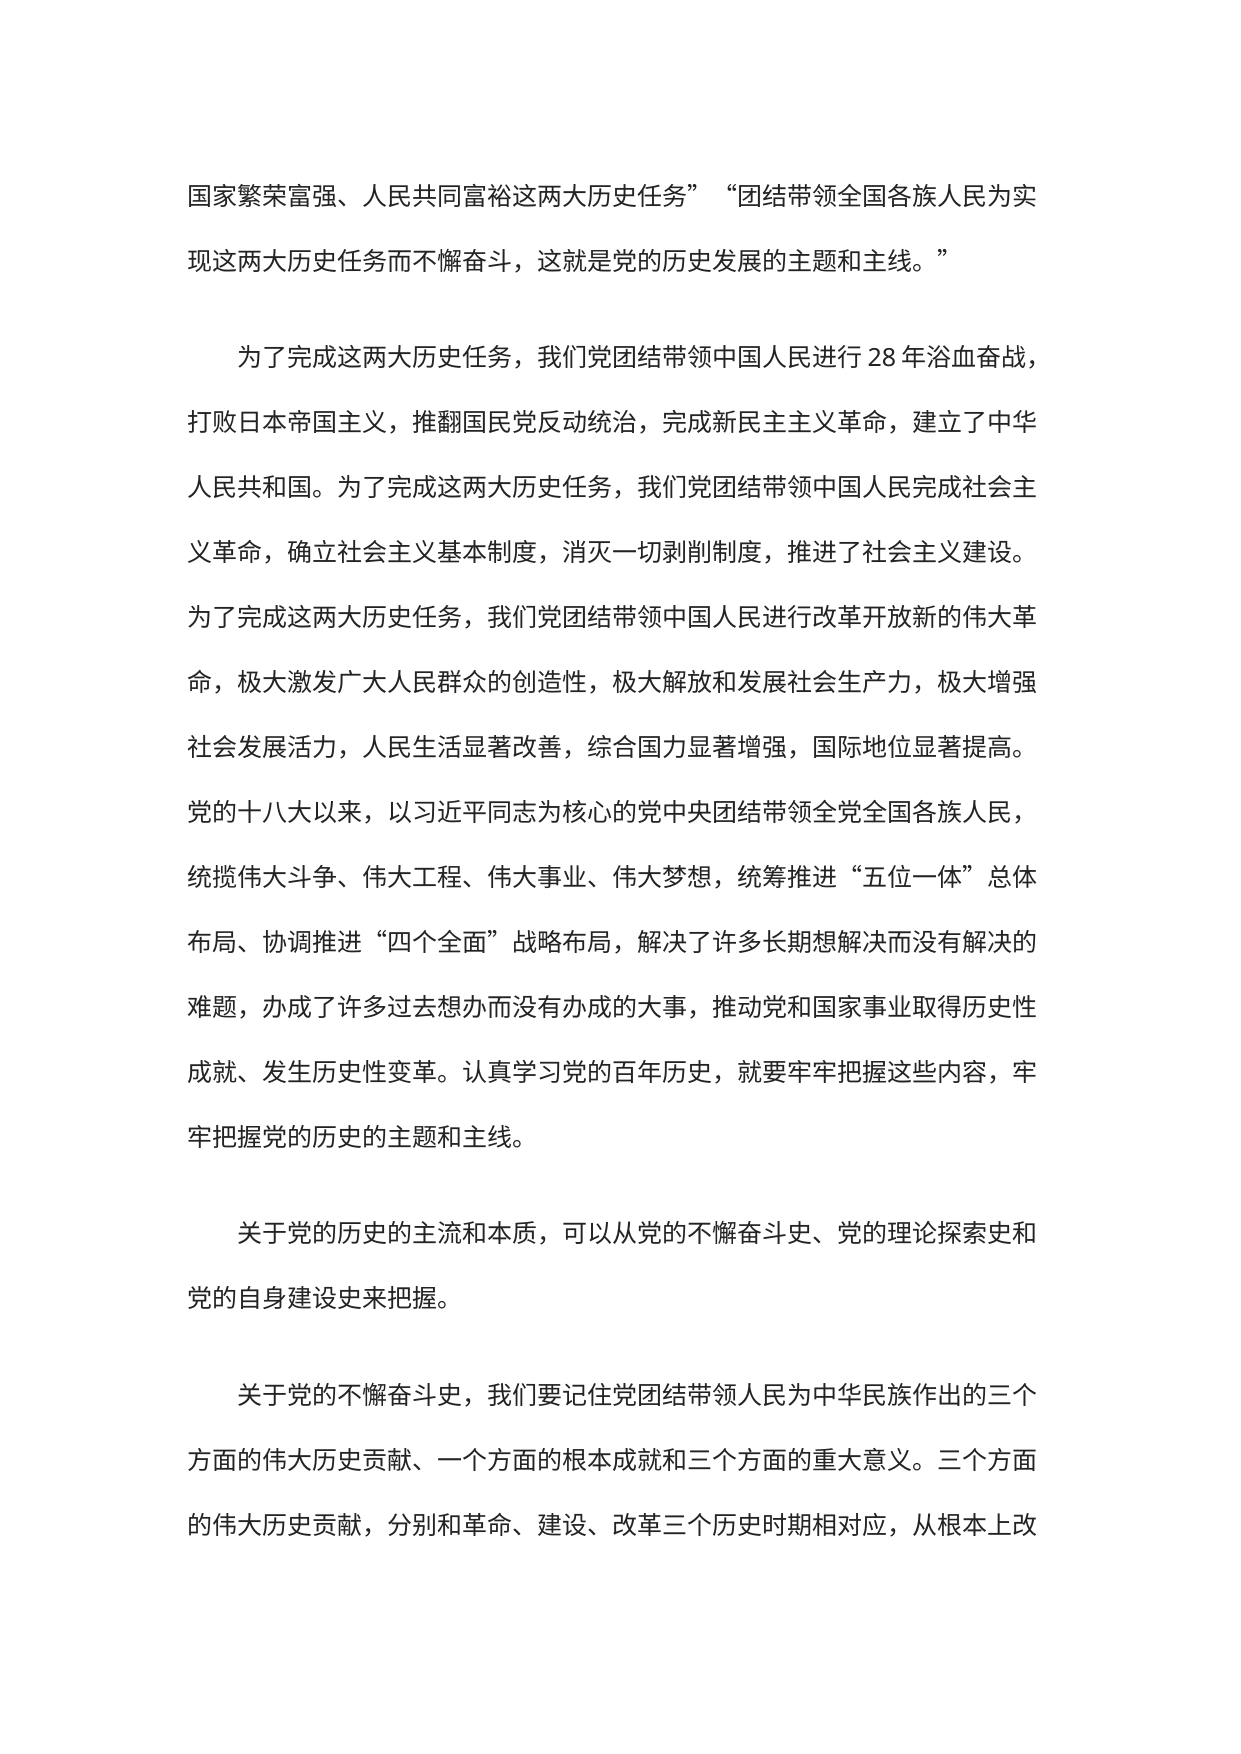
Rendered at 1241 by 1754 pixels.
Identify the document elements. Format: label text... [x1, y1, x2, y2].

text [187, 1361, 1053, 1556]
text 关于党的历史的主流和本质，可以从党的不懈奋斗史、党的理论探索史和党的自身建设史来把握。 [187, 1199, 1053, 1329]
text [187, 162, 1053, 292]
text 为了完成这两大历史任务，我们党团结带领中国人民进行28年浴血奋战，打败日本帝国主义，推翻国民党反动统治，完成新民主主义革命，建立了中华人民共和国。为了完成这两大历史任务，我们党团结带领中国人民完成社会主义革命，确立社会主义基本制度，消灭一切剥削制度，推进了社会主义建设。为了完成这两大历史任务，我们党团结带领中国人民进行改革开放新的伟大革命，极大激发广大人民群众的创造性，极大解放和发展社会生产力，极大增强社会发展活力，人民生活显著改善，综合国力显著增强，国际地位显著提高。党的十八大以来，以习近平同志为核心的党中央团结带领全党全国各族人民，统揽伟大斗争、伟大工程、伟大事业、伟大梦想，统筹推进“五位一体”总体布局、协调推进“四个全面”战略布局，解决了许多长期想解决而没有解决的难题，办成了许多过去想办而没有办成的大事，推动党和国家事业取得历史性成就、发生历史性变革。认真学习党的百年历史，就要牢牢把握这些内容，牢牢把握党的历史的主题和主线。 [187, 323, 1053, 1168]
